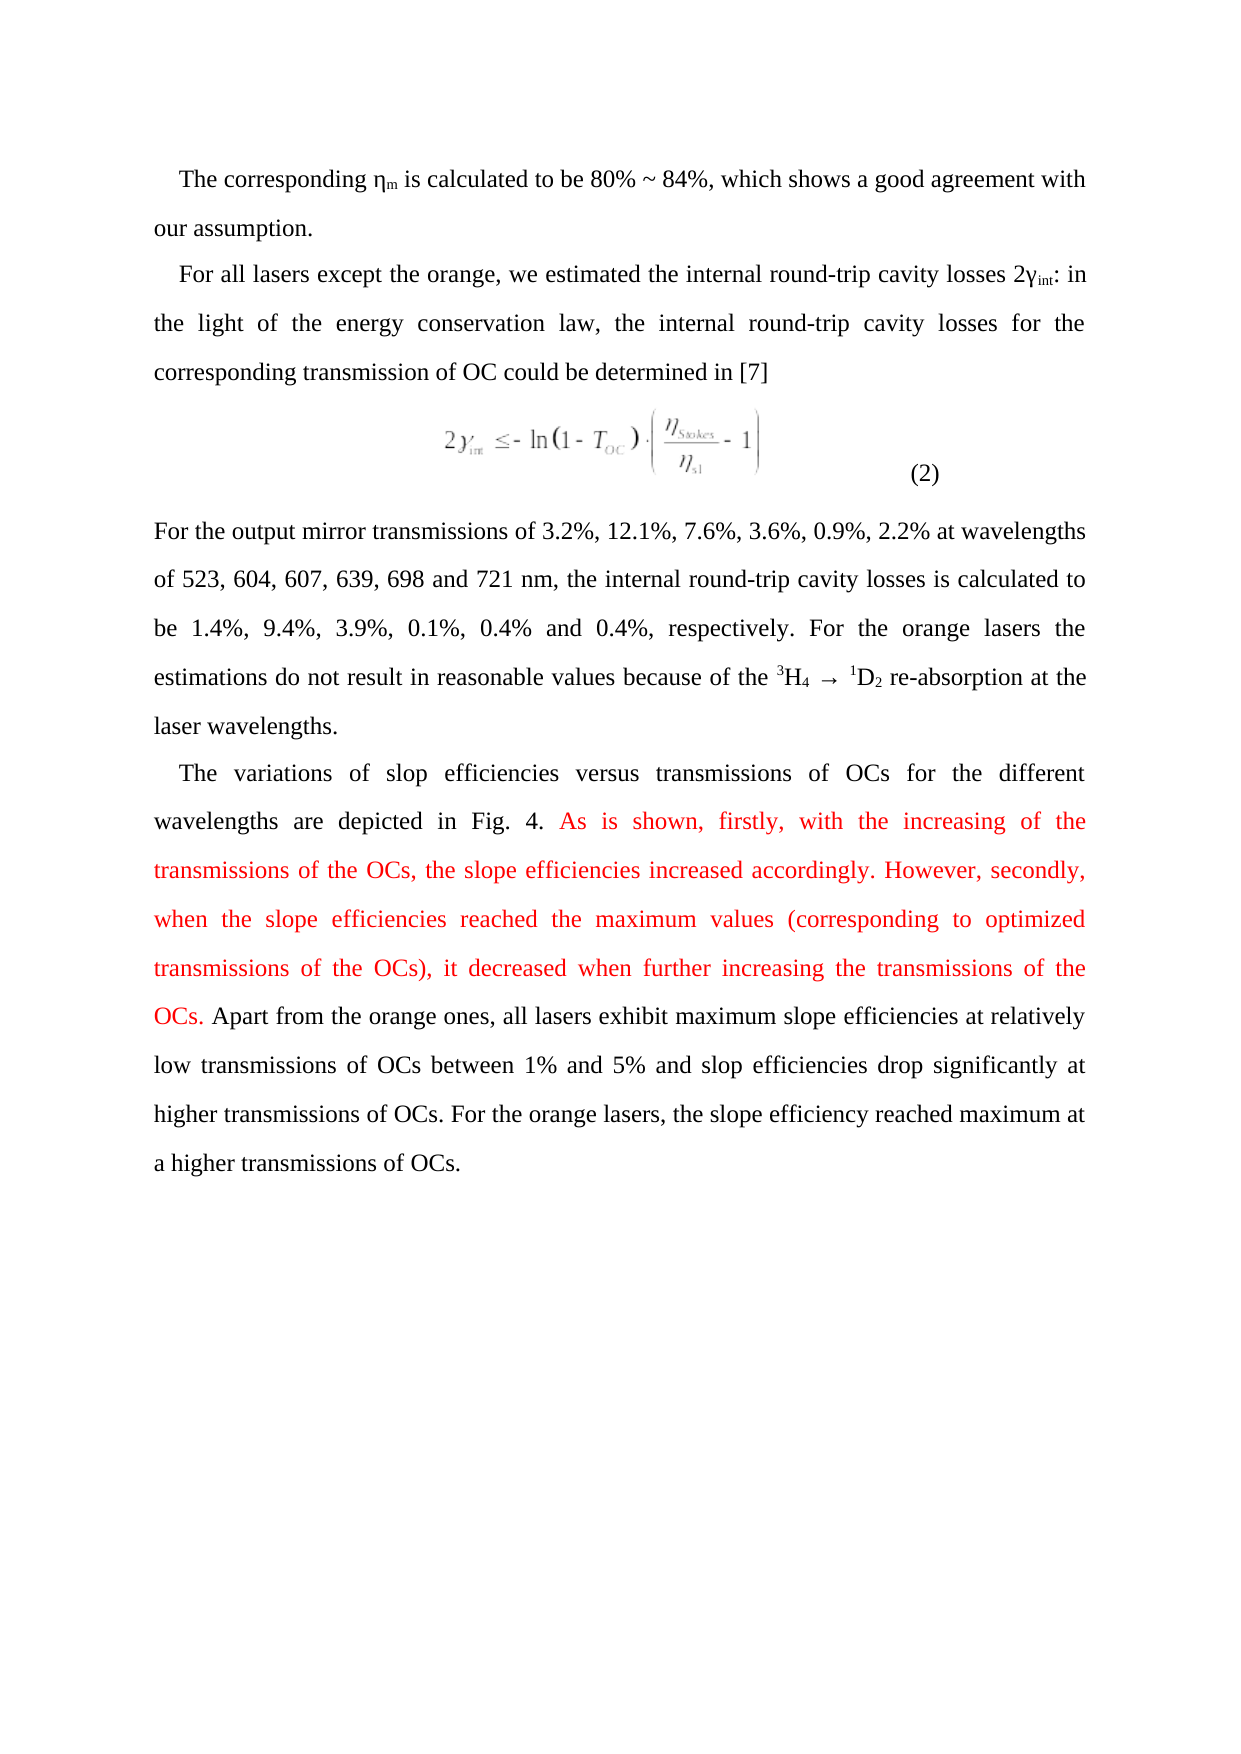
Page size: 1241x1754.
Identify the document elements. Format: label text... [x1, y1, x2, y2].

text For the output mirror transmissions of 3.2%, 12.1%, 7.6%, 3.6%, 0.9%, 2.2% at wavelengths of 523, 604, 607, 639, 698 and 721 nm, the internal round-trip cavity losses is calculated to be 1.4%, 9.4%, 3.9%, 0.1%, 0.4% and 0.4%, respectively. For the orange lasers the estimations do not result in reasonable values because of the 3H4 → 1D2 re-absorption at the laser wavelengths. [153, 514, 1087, 741]
text The corresponding ηm is calculated to be 80% ~ 84%, which shows a good agreement with our assumption. [153, 162, 1087, 243]
text (2) [153, 402, 1087, 499]
text The variations of slop efficiencies versus transmissions of OCs for the different wavelengths are depicted in Fig. 4. As is shown, firstly, with the increasing of the transmissions of the OCs, the slope efficiencies increased accordingly. However, secondly, when the slope efficiencies reached the maximum values (corresponding to optimized transmissions of the OCs), it decreased when further increasing the transmissions of the OCs. Apart from the orange ones, all lasers exhibit maximum slope efficiencies at relatively low transmissions of OCs between 1% and 5% and slop efficiencies drop significantly at higher transmissions of OCs. For the orange lasers, the slope efficiency reached maximum at a higher transmissions of OCs. [153, 756, 1087, 1178]
text For all lasers except the orange, we estimated the internal round-trip cavity losses 2γint: in the light of the energy conservation law, the internal round-trip cavity losses for the corresponding transmission of OC could be determined in [7] [153, 258, 1087, 388]
